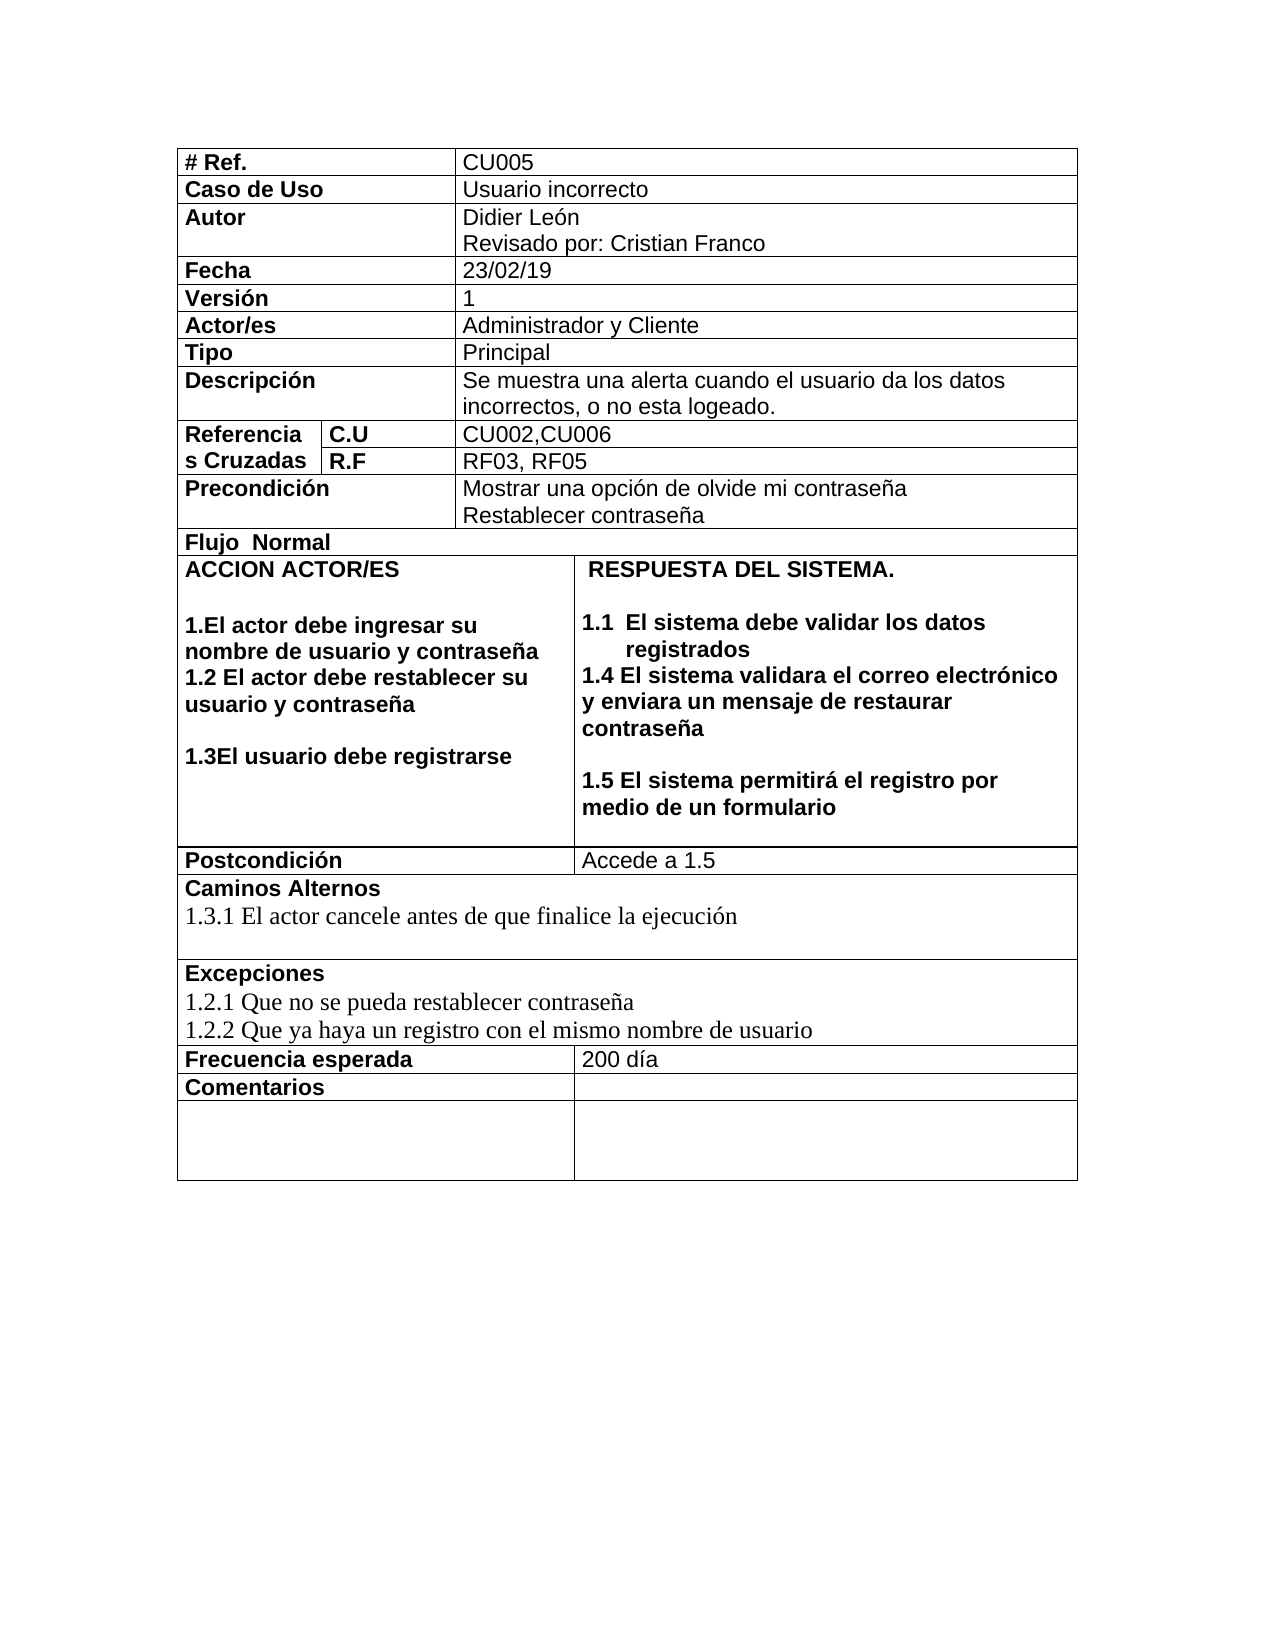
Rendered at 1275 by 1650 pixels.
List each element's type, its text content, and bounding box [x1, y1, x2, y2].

table_cell Referencias Cruzadas [178, 421, 321, 474]
table_cell C.U [322, 421, 455, 447]
table_cell [575, 1074, 1077, 1100]
table_cell Didier León Revisado por: Cristian Franco [456, 204, 1077, 256]
table_cell Usuario incorrecto [456, 176, 1077, 202]
table_cell Actor/es [178, 312, 455, 338]
table_cell Frecuencia esperada [178, 1046, 574, 1072]
table_cell Comentarios [178, 1074, 574, 1100]
table_cell Mostrar una opción de olvide mi contraseña Restablecer contraseña [456, 475, 1077, 528]
table_cell Caminos Alternos 1.3.1 El actor cancele antes de que finalice la ejecución [178, 875, 1077, 959]
table_cell Precondición [178, 475, 455, 528]
table_cell CU002,CU006 [456, 421, 1077, 447]
table_cell Excepciones 1.2.1 Que no se pueda restablecer contraseña 1.2.2 Que ya haya un registro con el mismo nombre de usuario [178, 960, 1077, 1045]
table_header # Ref. [178, 149, 455, 175]
table_cell 1 [456, 285, 1077, 311]
table_cell [178, 1101, 574, 1180]
table_cell 200 día [575, 1046, 1077, 1072]
table_cell Tipo [178, 339, 455, 366]
table_header CU005 [456, 149, 1077, 175]
table_cell Accede a 1.5 [575, 848, 1077, 874]
table_cell Flujo Normal [178, 529, 1077, 555]
table_cell R.F [322, 448, 455, 474]
table_cell ACCION ACTOR/ES 1.El actor debe ingresar su nombre de usuario y contraseña 1.2 El actor debe restablecer su usuario y contraseña 1.3El usuario debe registrarse [178, 556, 574, 846]
table_cell Autor [178, 204, 455, 256]
table_cell Fecha [178, 257, 455, 283]
table_cell RESPUESTA DEL SISTEMA. El sistema debe validar los datos registrados 1.4 El sistema validara el correo electrónico y enviara un mensaje de restaurar contraseña 1.5 El sistema permitirá el registro por medio de un formulario [575, 556, 1077, 846]
table_cell Descripción [178, 367, 455, 419]
table_cell RF03, RF05 [456, 448, 1077, 474]
table_cell [575, 1101, 1077, 1180]
table_cell Versión [178, 285, 455, 311]
table_cell Se muestra una alerta cuando el usuario da los datos incorrectos, o no esta logeado. [456, 367, 1077, 419]
table_cell Caso de Uso [178, 176, 455, 202]
table_cell Postcondición [178, 848, 574, 874]
table_cell Administrador y Cliente [456, 312, 1077, 338]
table_cell Principal [456, 339, 1077, 366]
table_cell 23/02/19 [456, 257, 1077, 283]
